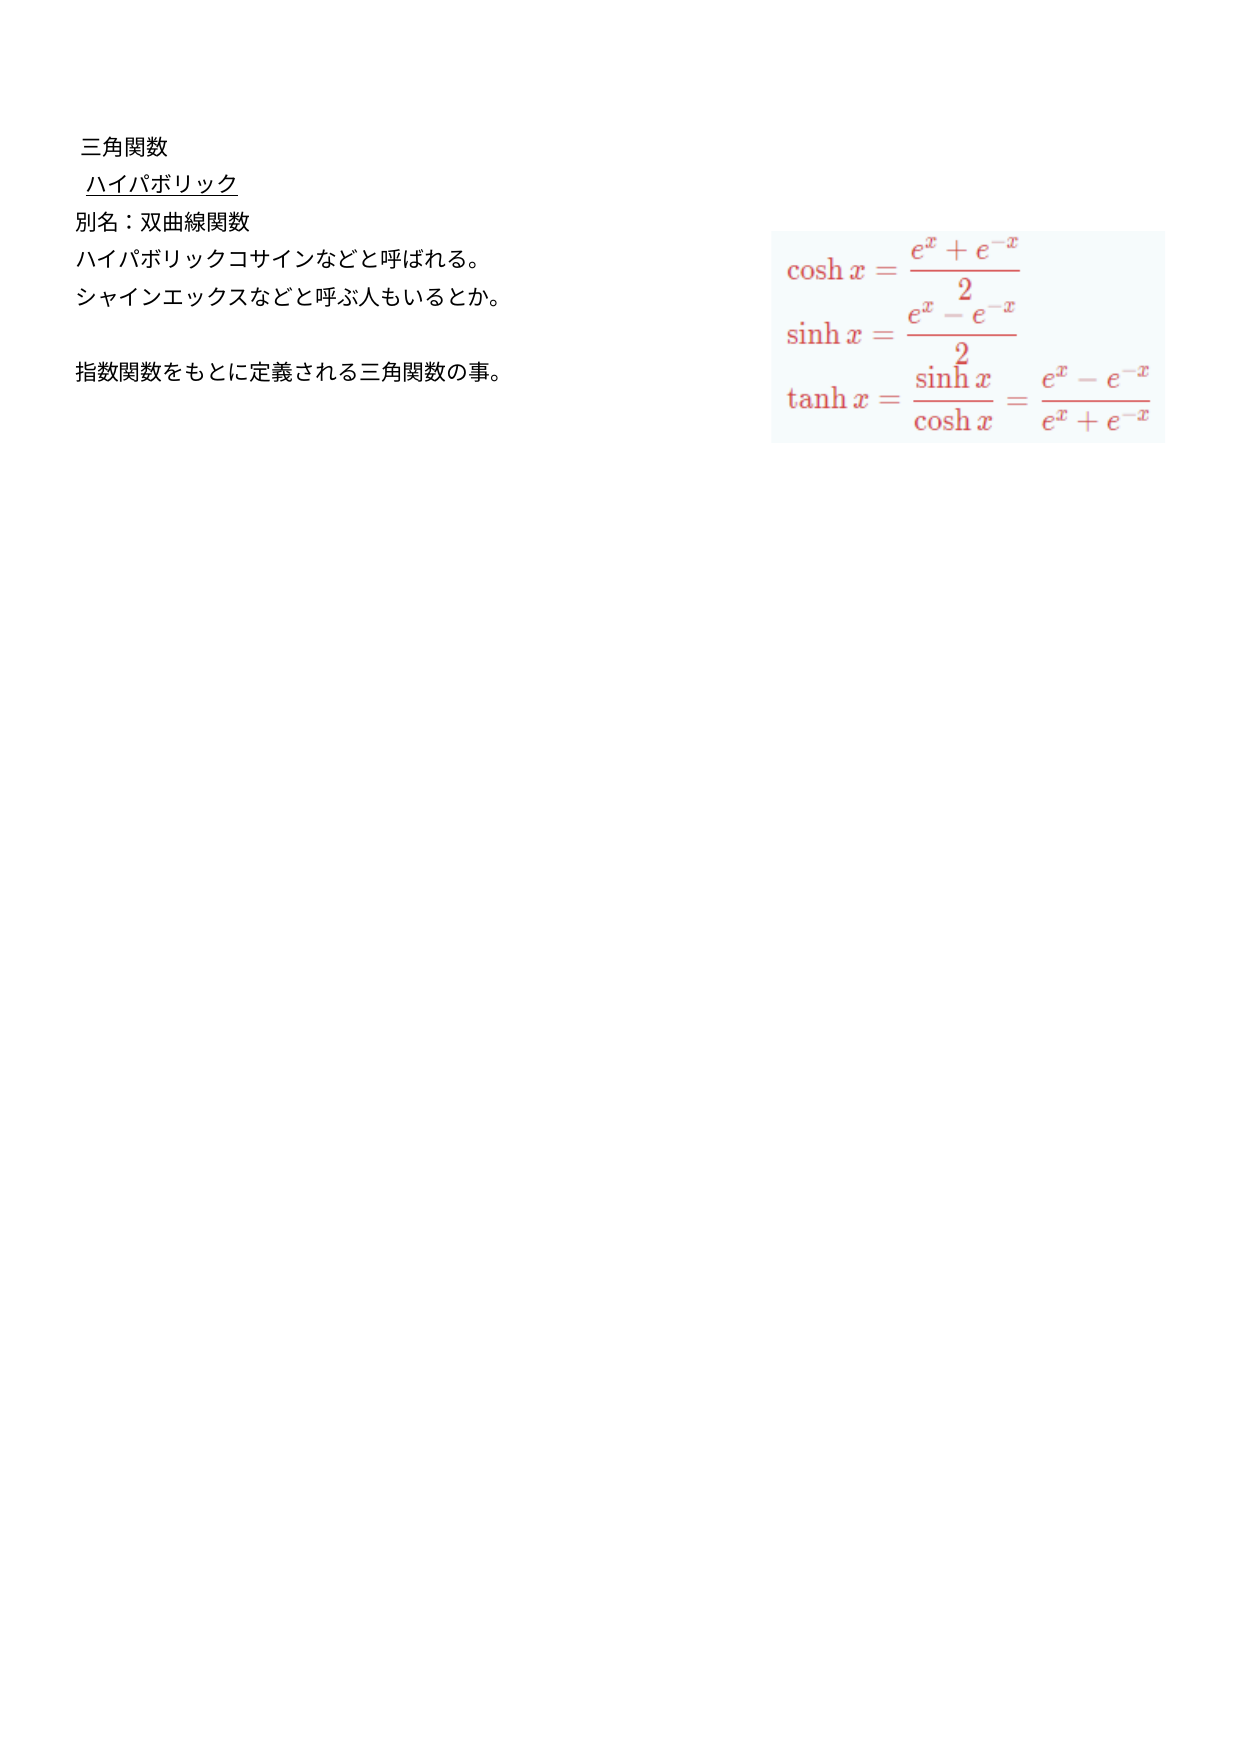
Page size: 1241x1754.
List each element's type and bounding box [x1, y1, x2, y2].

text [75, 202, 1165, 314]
picture [771, 231, 1166, 443]
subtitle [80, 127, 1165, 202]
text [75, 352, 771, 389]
